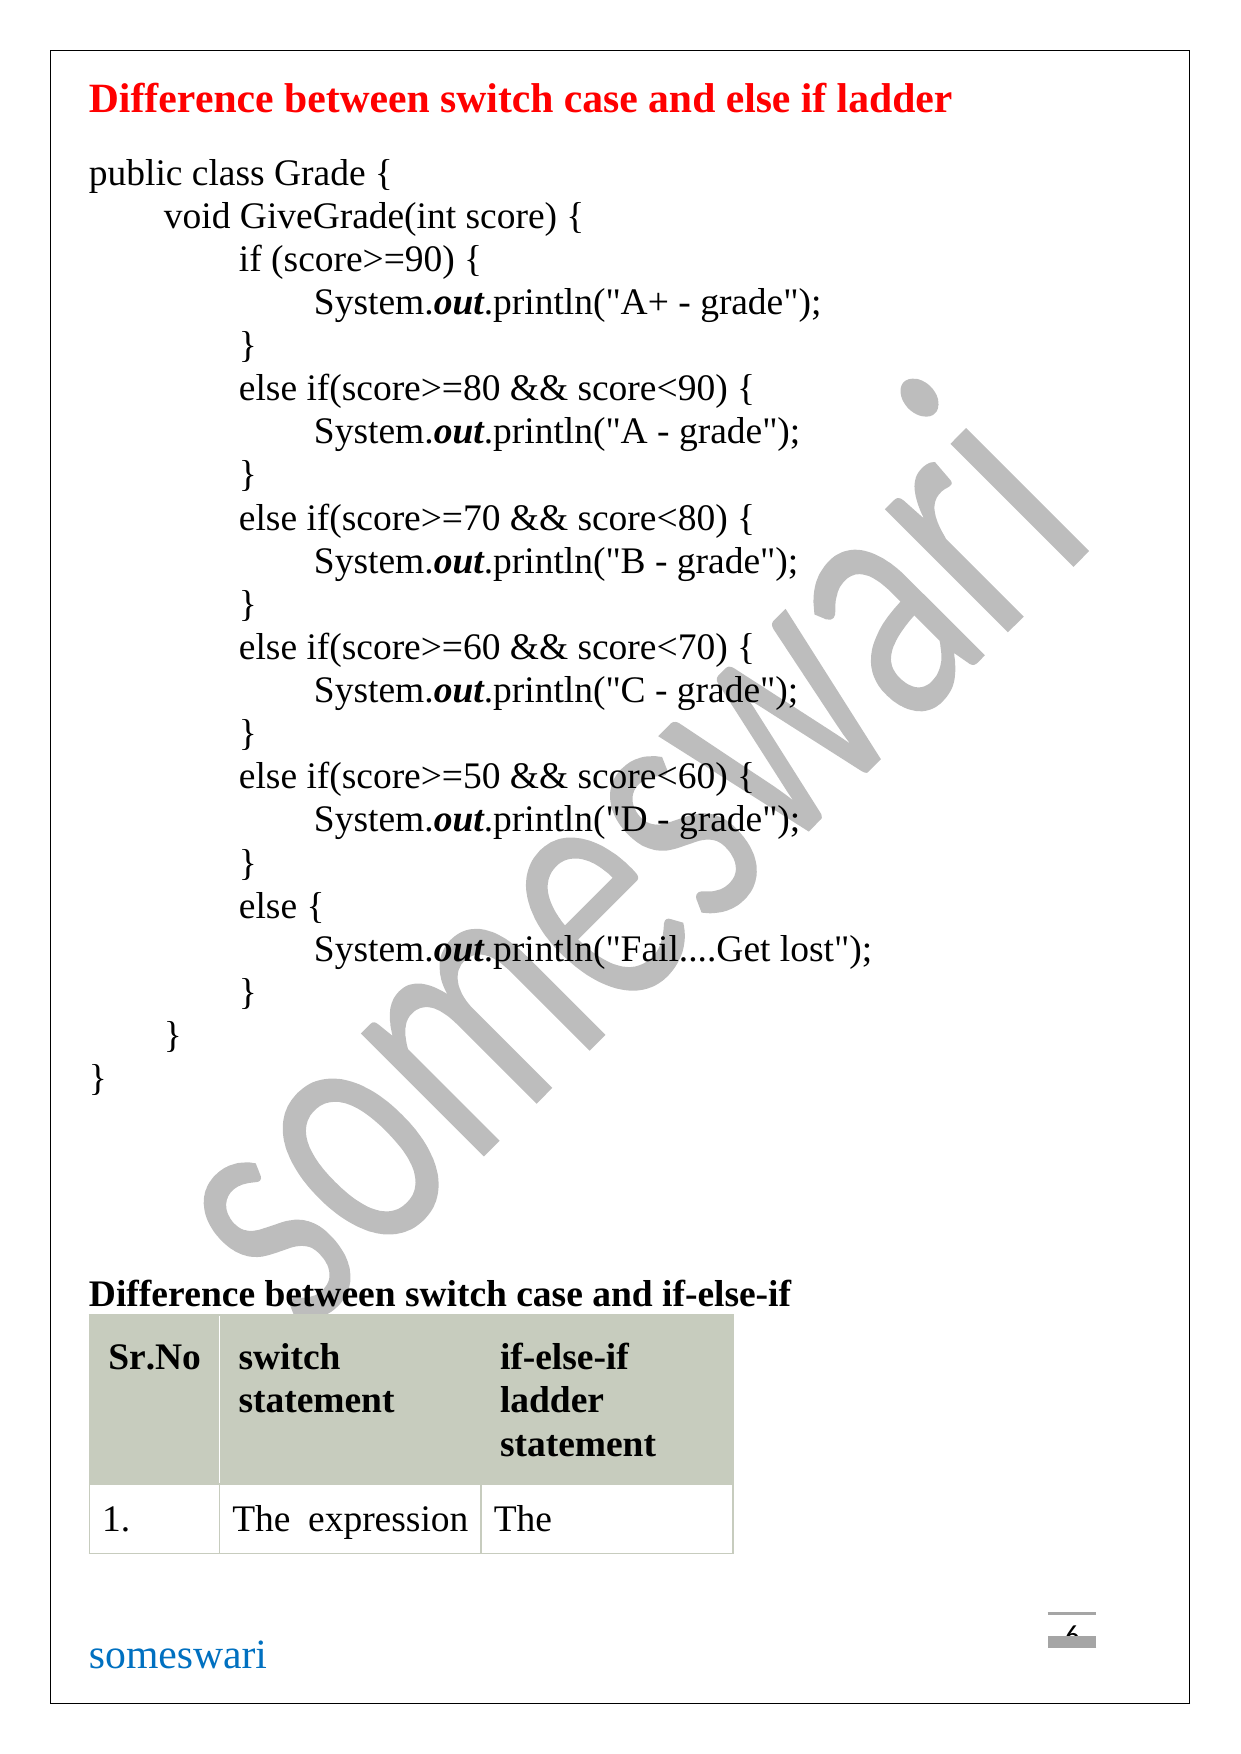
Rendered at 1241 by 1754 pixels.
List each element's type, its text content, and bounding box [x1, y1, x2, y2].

text void GiveGrade(int score) { [89, 193, 1137, 236]
text System.out.println("A - grade"); [89, 409, 1137, 452]
text } [89, 711, 1137, 754]
text } [89, 969, 1137, 1012]
text } [89, 840, 1137, 883]
text } [89, 581, 1137, 624]
text System.out.println("Fail....Get lost"); [89, 926, 1137, 969]
text public class Grade { [89, 150, 1137, 193]
text else { [89, 883, 1137, 926]
text } [89, 322, 1137, 366]
text Difference between switch case and if-else-if [89, 1271, 1137, 1314]
text else if(score>=70 && score<80) { [89, 495, 1137, 538]
text System.out.println("B - grade"); [89, 538, 1137, 581]
table_header Sr.No [90, 1316, 219, 1483]
text System.out.println("D - grade"); [89, 797, 1137, 840]
text System.out.println("A+ - grade"); [89, 279, 1137, 322]
text } [89, 1056, 1137, 1099]
text else if(score>=80 && score<90) { [89, 366, 1137, 409]
table_header switch statement [220, 1316, 481, 1483]
table_header if-else-if ladder statement [481, 1316, 732, 1483]
text else if(score>=60 && score<70) { [89, 624, 1137, 667]
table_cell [482, 1485, 732, 1552]
text System.out.println("C - grade"); [89, 667, 1137, 711]
text } [89, 452, 1137, 495]
text else if(score>=50 && score<60) { [89, 754, 1137, 797]
table_cell 1. [90, 1485, 219, 1552]
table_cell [220, 1485, 480, 1552]
text } [89, 1012, 1137, 1056]
text if (score>=90) { [89, 236, 1137, 279]
